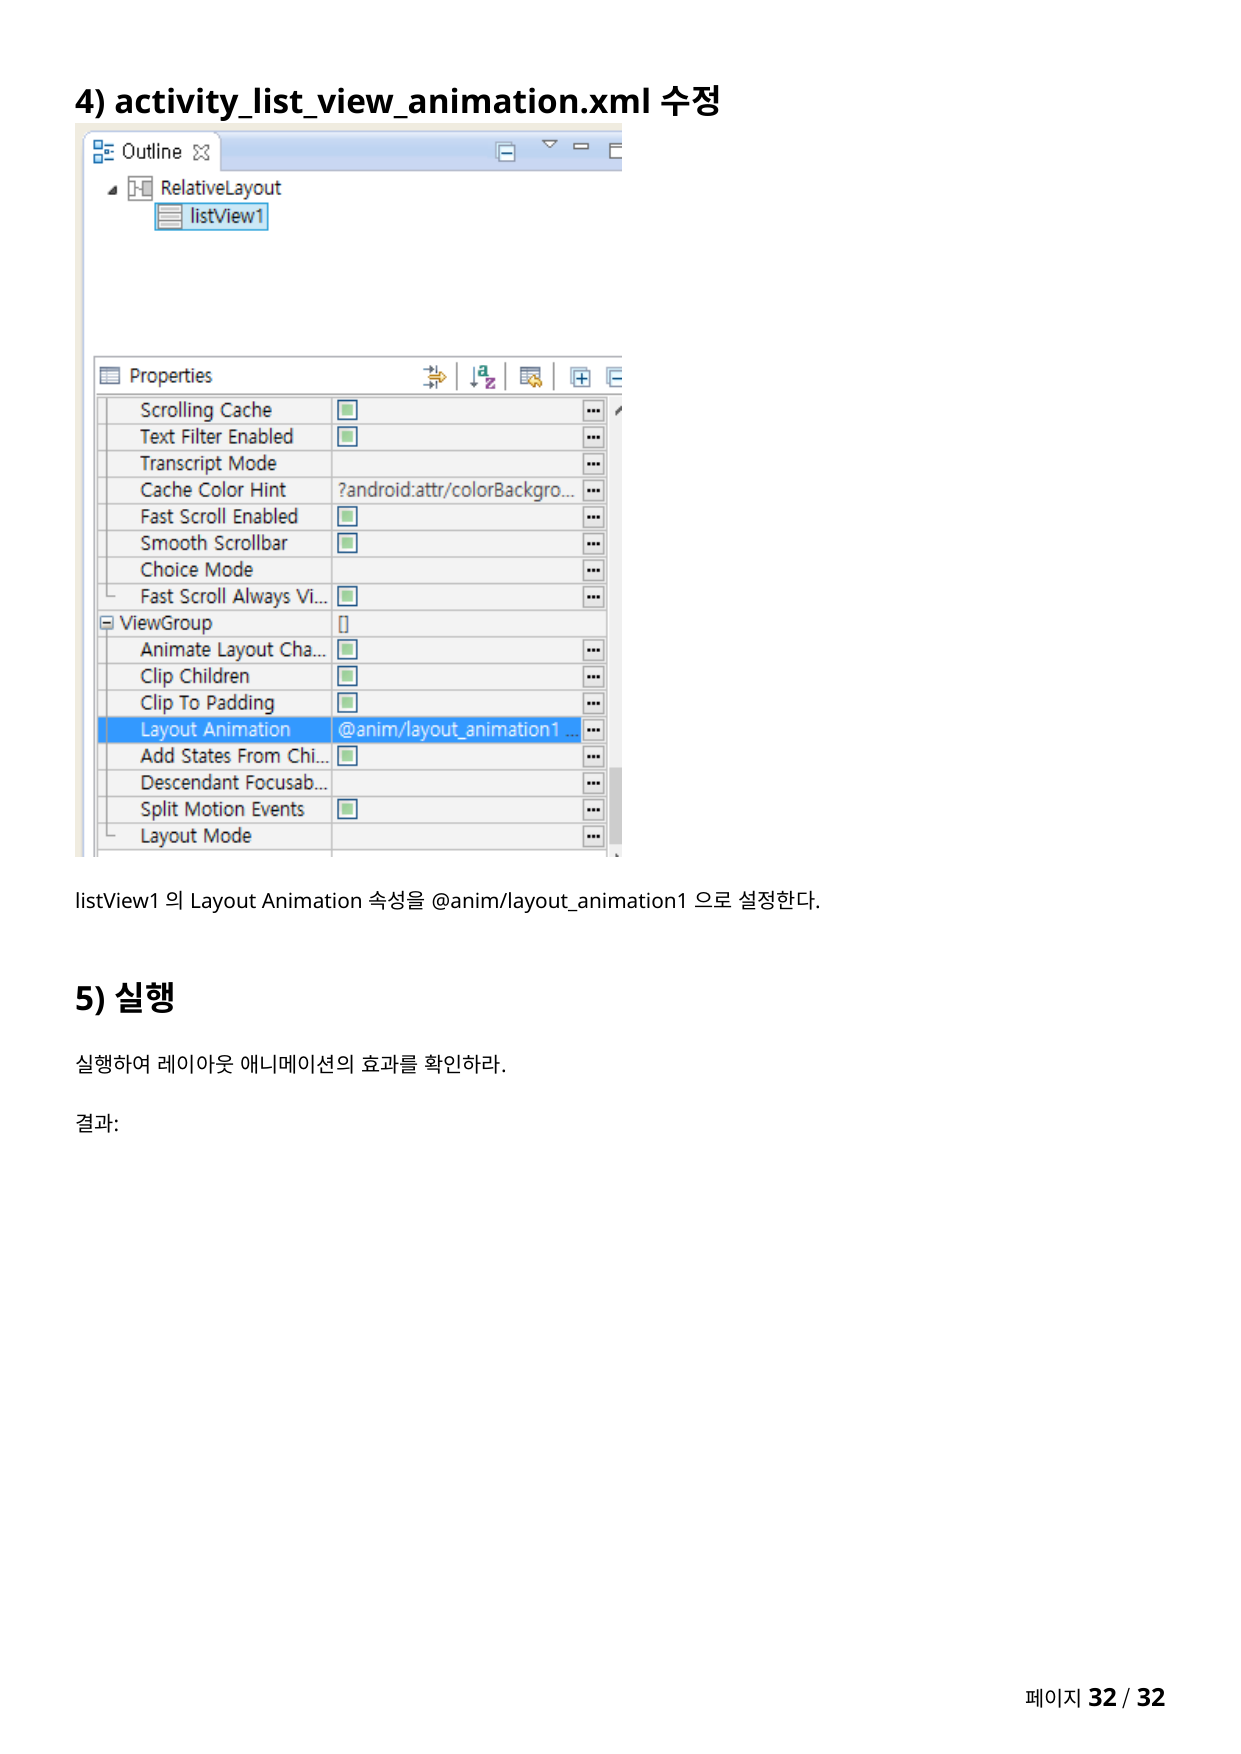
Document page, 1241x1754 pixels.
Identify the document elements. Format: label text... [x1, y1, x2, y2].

subtitle activity_list_view_animation.xml 수정 [75, 75, 1165, 123]
text 실행하여 레이아웃 애니메이션의 효과를 확인하라. [75, 1049, 1165, 1079]
subtitle 실행 [75, 972, 1165, 1020]
text listView1의 Layout Animation 속성을 @anim/layout_animation1 으로 설정한다. [75, 885, 1165, 915]
text 결과: [75, 1107, 1165, 1138]
picture [75, 123, 622, 857]
